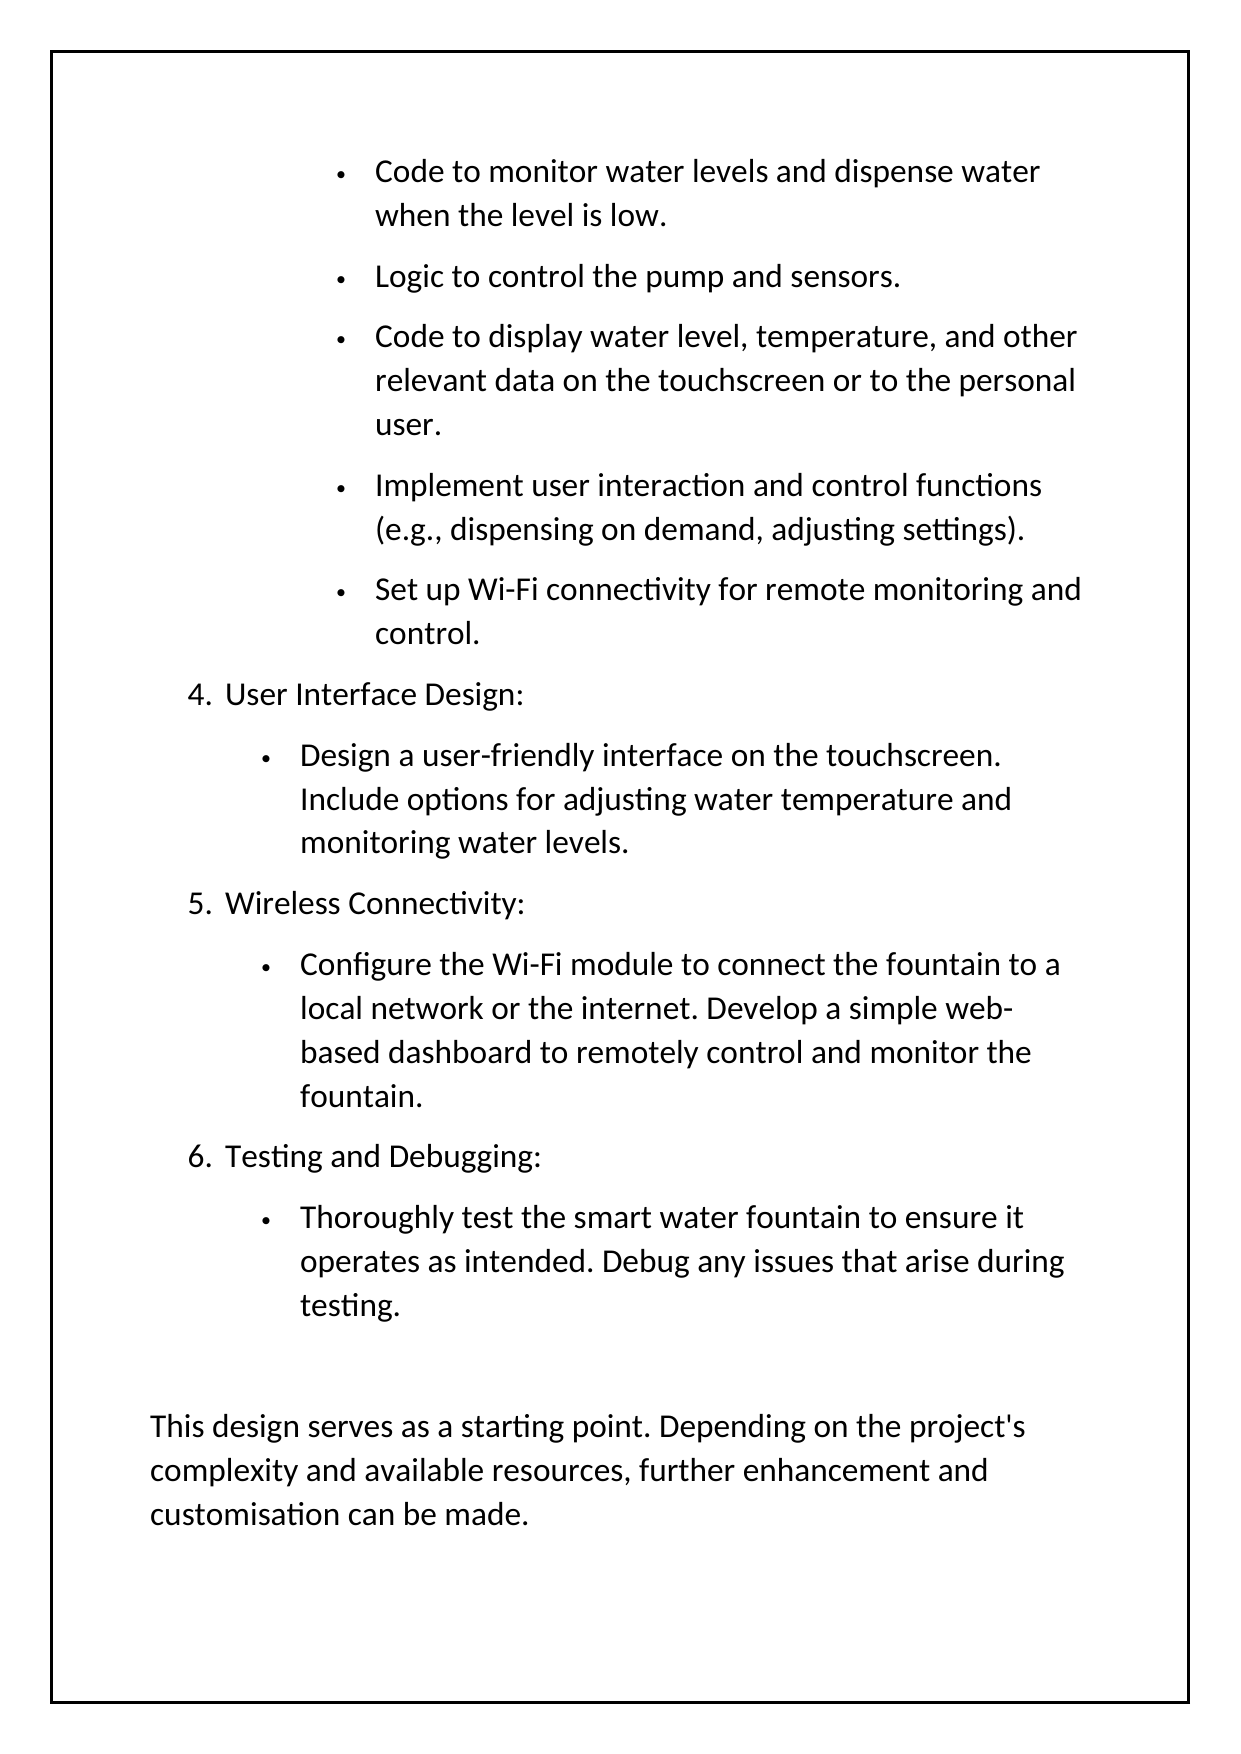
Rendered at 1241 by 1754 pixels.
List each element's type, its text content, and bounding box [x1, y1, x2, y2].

list Testing and Debugging: [187, 1135, 1090, 1176]
text This design serves as a starting point. Depending on the project's complexity and available resources, further enhancement and customisation can be made. [150, 1405, 1090, 1534]
list Set up Wi-Fi connectivity for remote monitoring and control. [337, 568, 1090, 653]
list Implement user interaction and control functions (e.g., dispensing on demand, adjusting settings). [337, 464, 1090, 548]
list Configure the Wi-Fi module to connect the fountain to a local network or the internet. Develop a simple web-based dashboard to remotely control and monitor the fountain. [262, 943, 1090, 1115]
list Thoroughly test the smart water fountain to ensure it operates as intended. Debug any issues that arise during testing. [262, 1196, 1090, 1324]
list Logic to control the pump and sensors. [337, 254, 1090, 295]
list User Interface Design: [187, 673, 1090, 714]
list Design a user-friendly interface on the touchscreen. Include options for adjusting water temperature and monitoring water levels. [262, 733, 1090, 862]
list Code to monitor water levels and dispense water when the level is low. [337, 150, 1090, 235]
list Code to display water level, temperature, and other relevant data on the touchscreen or to the personal user. [337, 315, 1090, 444]
list Wireless Connectivity: [187, 882, 1090, 923]
